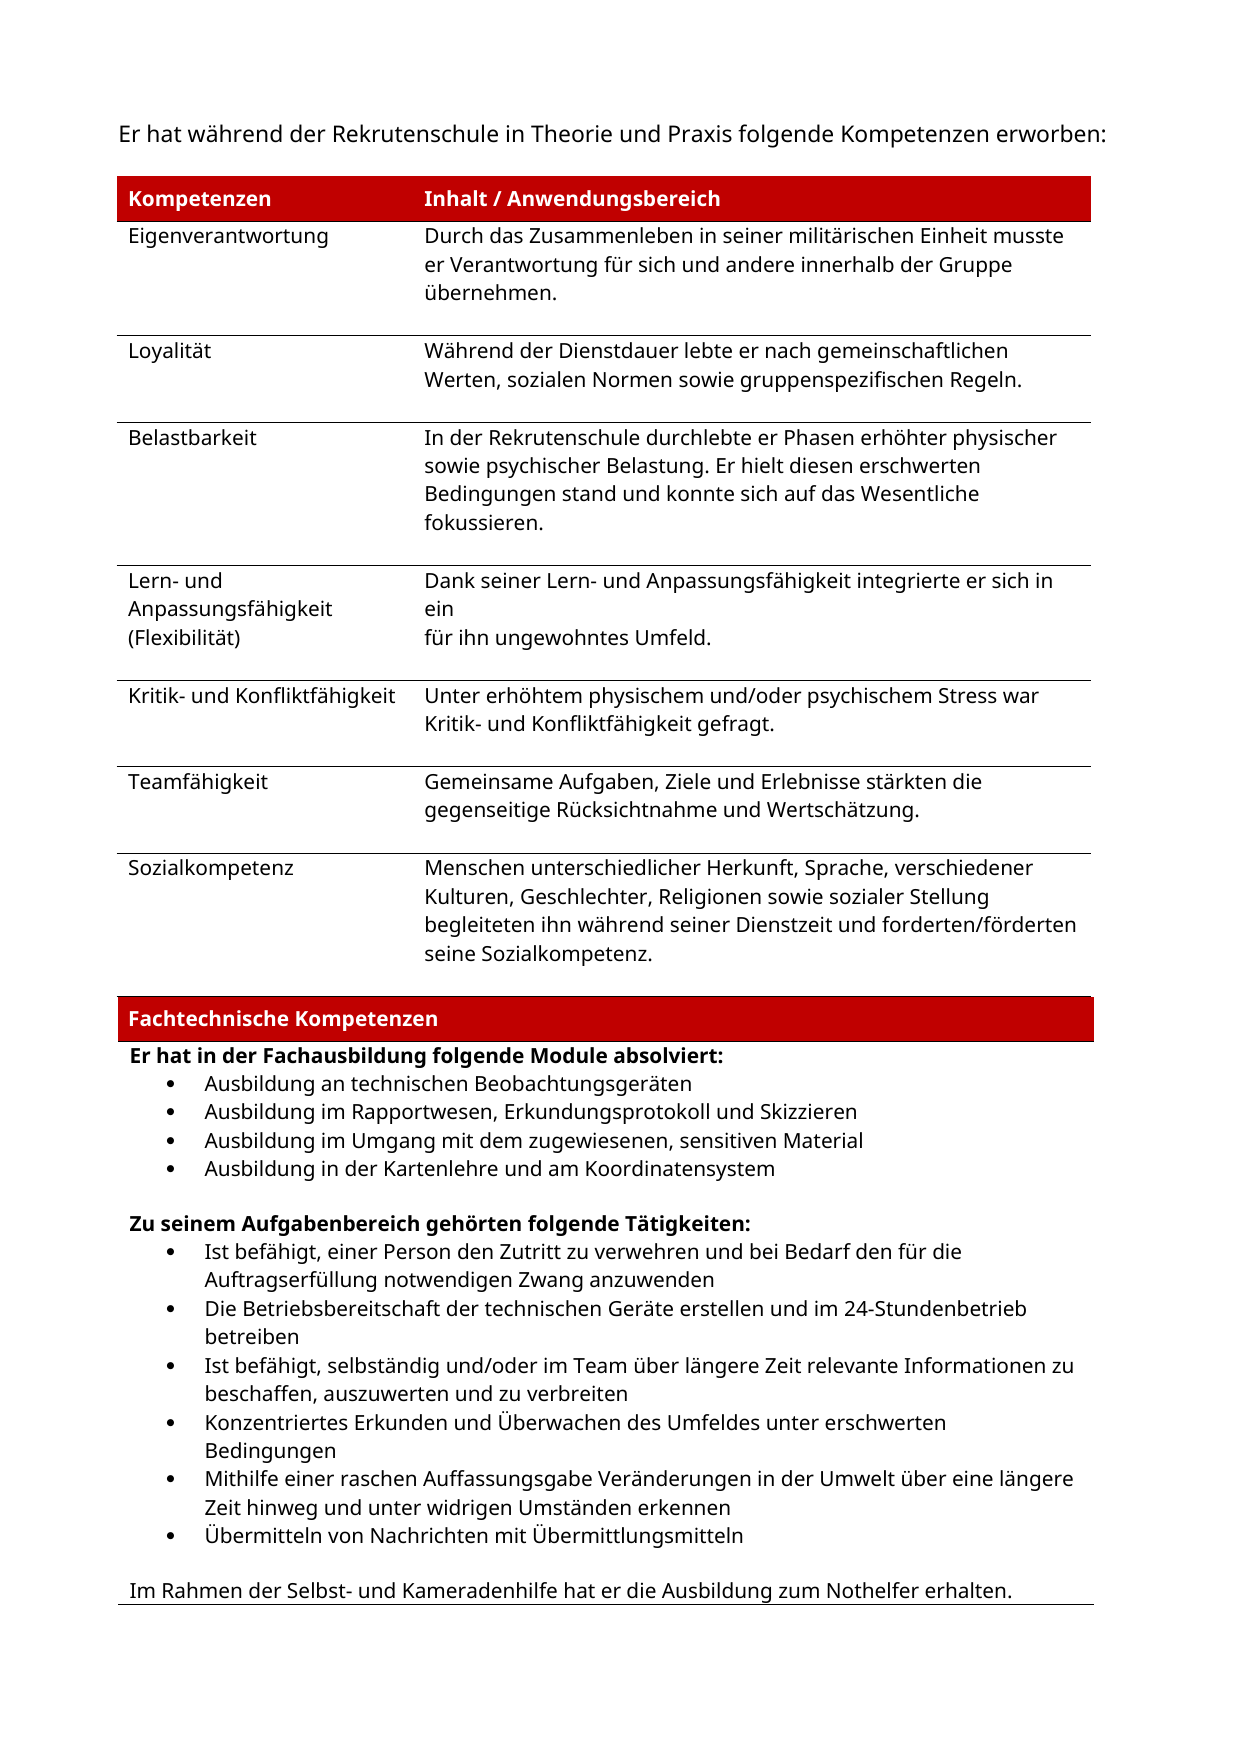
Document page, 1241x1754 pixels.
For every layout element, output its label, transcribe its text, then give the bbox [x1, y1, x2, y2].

table_cell Belastbarkeit [117, 423, 413, 565]
table_header Kompetenzen [117, 176, 413, 221]
table_cell Unter erhöhtem physischem und/oder psychischem Stress war Kritik- und Konfliktfähigkeit gefragt. [413, 681, 1091, 766]
table_cell Dank seiner Lern- und Anpassungsfähigkeit integrierte er sich in ein für ihn ungewohntes Umfeld. [413, 566, 1091, 680]
table_cell Sozialkompetenz [117, 854, 413, 996]
table_cell Eigenverantwortung [117, 222, 413, 335]
table_cell Während der Dienstdauer lebte er nach gemeinschaftlichen Werten, sozialen Normen sowie gruppenspezifischen Regeln. [413, 336, 1091, 422]
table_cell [118, 1042, 1094, 1604]
table_cell Gemeinsame Aufgaben, Ziele und Erlebnisse stärkten die gegenseitige Rücksichtnahme und Wertschätzung. [413, 767, 1091, 852]
table_cell In der Rekrutenschule durchlebte er Phasen erhöhter physischer sowie psychischer Belastung. Er hielt diesen erschwerten Bedingungen stand und konnte sich auf das Wesentliche fokussieren. [413, 423, 1091, 565]
table_cell Kritik- und Konfliktfähigkeit [117, 681, 413, 766]
table_cell Teamfähigkeit [117, 767, 413, 852]
table_header Inhalt / Anwendungsbereich [413, 176, 1091, 221]
table_cell Durch das Zusammenleben in seiner militärischen Einheit musste er Verantwortung für sich und andere innerhalb der Gruppe übernehmen. [413, 222, 1091, 335]
table_cell Menschen unterschiedlicher Herkunft, Sprache, verschiedener Kulturen, Geschlechter, Religionen sowie sozialer Stellung begleiteten ihn während seiner Dienstzeit und forderten/förderten seine Sozialkompetenz. [413, 854, 1091, 996]
table_cell Lern- und Anpassungsfähigkeit (Flexibilität) [117, 566, 413, 680]
table_cell Loyalität [117, 336, 413, 422]
text Er hat während der Rekrutenschule in Theorie und Praxis folgende Kompetenzen erworben: [118, 118, 1122, 149]
table_header Fachtechnische Kompetenzen [118, 997, 1094, 1041]
